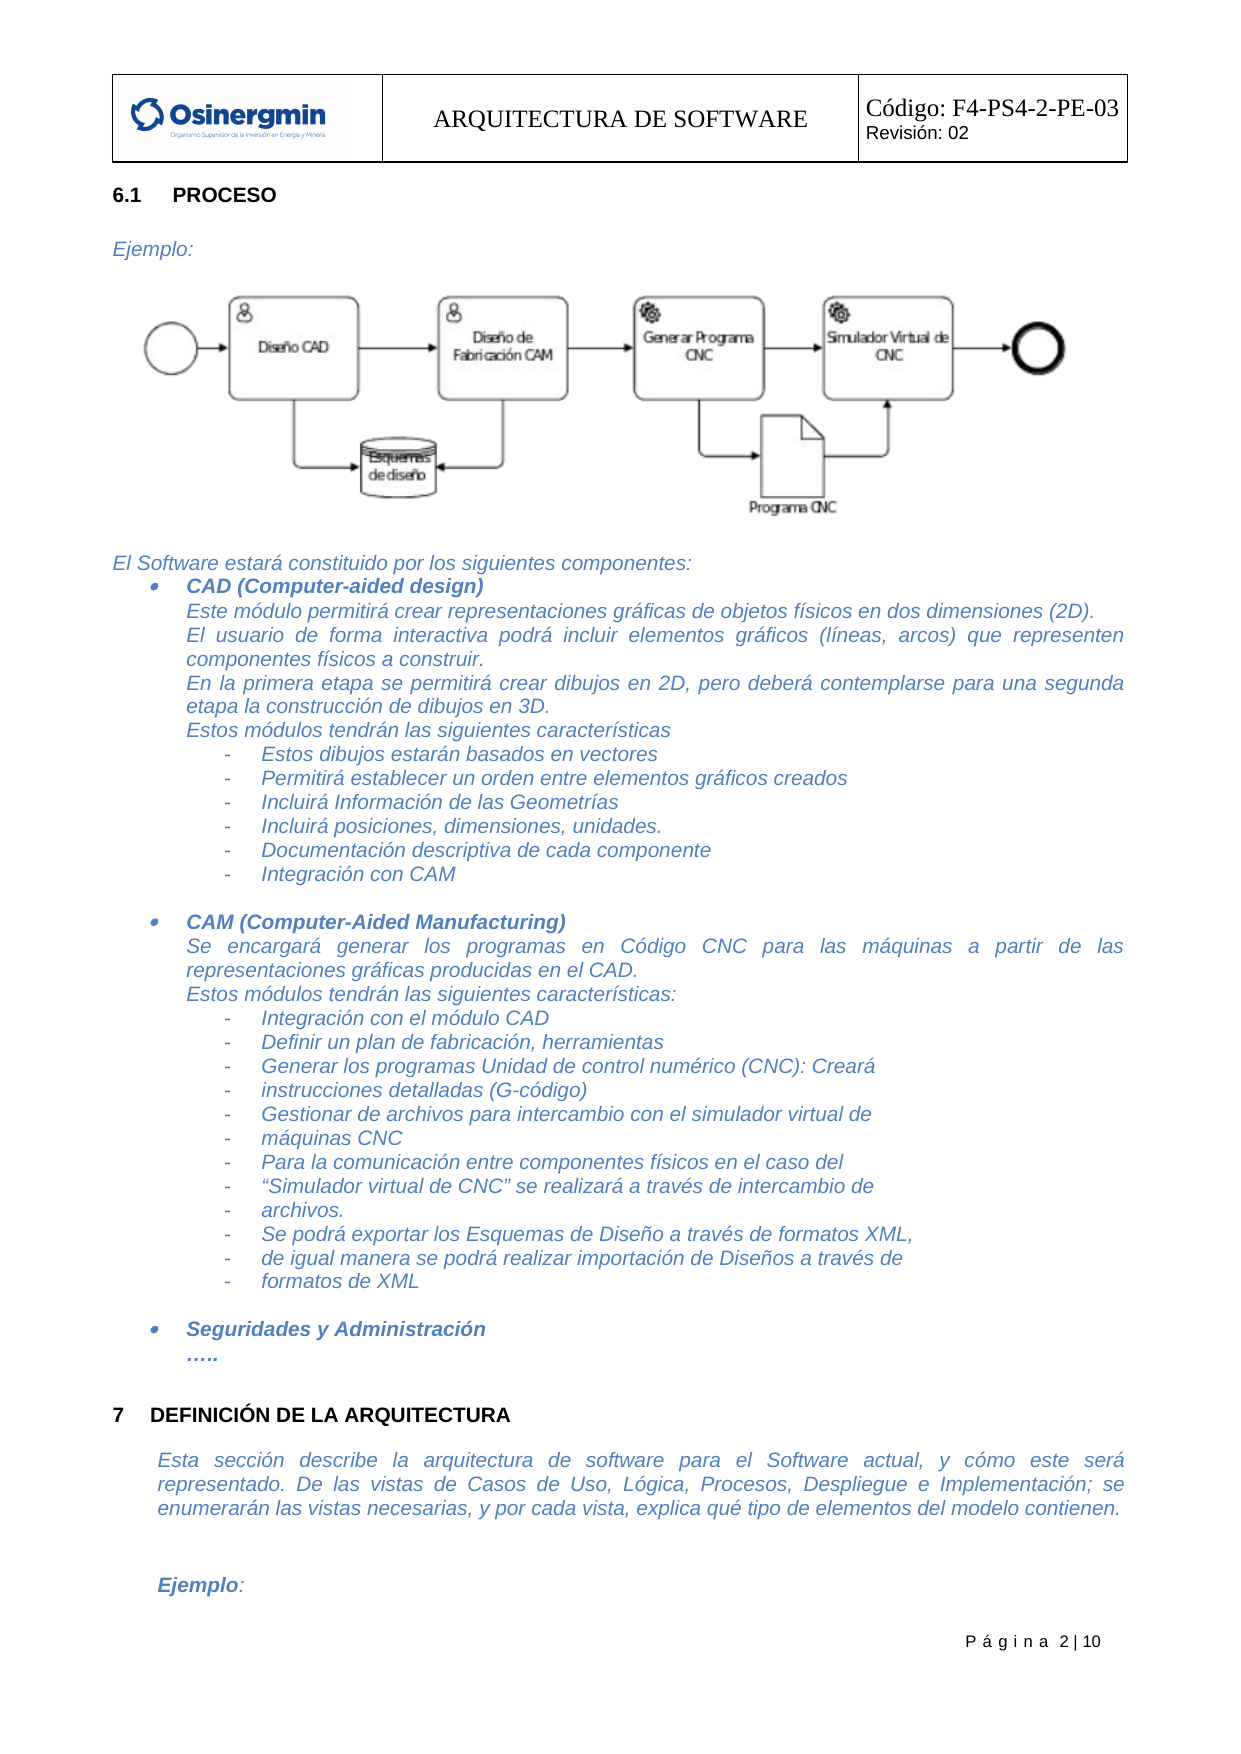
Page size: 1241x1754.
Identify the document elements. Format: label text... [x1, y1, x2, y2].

list Generar los programas Unidad de control numérico (CNC): Creará [224, 1054, 1128, 1078]
picture [104, 72, 352, 164]
text En la primera etapa se permitirá crear dibujos en 2D, pero deberá contemplarse para una segunda etapa la construcción de dibujos en 3D. [186, 670, 1128, 718]
text Estos módulos tendrán las siguientes características: [186, 982, 1128, 1006]
list Seguridades y Administración [149, 1317, 1128, 1341]
list Para la comunicación entre componentes físicos en el caso del [224, 1149, 1128, 1173]
text El usuario de forma interactiva podrá incluir elementos gráficos (líneas, arcos) que representen componentes físicos a construir. [186, 622, 1128, 670]
list Integración con CAM [224, 862, 1128, 886]
list instrucciones detalladas (G-código) [224, 1078, 1128, 1102]
picture [112, 260, 1079, 527]
subtitle PROCESO [112, 182, 1128, 207]
list CAM (Computer-Aided Manufacturing) [149, 910, 1128, 934]
text Ejemplo: [157, 1573, 1128, 1597]
subtitle DEFINICIÓN DE LA ARQUITECTURA [112, 1402, 1128, 1427]
list Definir un plan de fabricación, herramientas [224, 1030, 1128, 1054]
list Incluirá posiciones, dimensiones, unidades. [224, 814, 1128, 838]
list Este módulo permitirá crear representaciones gráficas de objetos físicos en dos dimensiones (2D). [186, 598, 1128, 622]
list Documentación descriptiva de cada componente [224, 838, 1128, 862]
list ….. [186, 1341, 1128, 1365]
list Estos dibujos estarán basados en vectores [224, 742, 1128, 766]
text Esta sección describe la arquitectura de software para el Software actual, y cómo este será representado. De las vistas de Casos de Uso, Lógica, Procesos, Despliegue e Implementación; se enumerarán las vistas necesarias, y por cada vista, explica qué tipo de elementos del modelo contienen. [157, 1448, 1128, 1519]
list Integración con el módulo CAD [224, 1006, 1128, 1030]
list CAD (Computer-aided design) [149, 574, 1128, 598]
list de igual manera se podrá realizar importación de Diseños a través de [224, 1245, 1128, 1269]
list archivos. [224, 1197, 1128, 1221]
list Incluirá Información de las Geometrías [224, 790, 1128, 814]
text Estos módulos tendrán las siguientes características [186, 718, 1128, 742]
list formatos de XML [224, 1269, 1128, 1293]
list Se podrá exportar los Esquemas de Diseño a través de formatos XML, [224, 1221, 1128, 1245]
list Gestionar de archivos para intercambio con el simulador virtual de [224, 1102, 1128, 1126]
text Ejemplo: [112, 237, 1128, 261]
list “Simulador virtual de CNC” se realizará a través de intercambio de [224, 1173, 1128, 1197]
list Se encargará generar los programas en Código CNC para las máquinas a partir de las representaciones gráficas producidas en el CAD. [186, 934, 1128, 982]
picture [113, 75, 352, 161]
text El Software estará constituido por los siguientes componentes: [112, 550, 1128, 574]
list Permitirá establecer un orden entre elementos gráficos creados [224, 766, 1128, 790]
list máquinas CNC [224, 1126, 1128, 1149]
